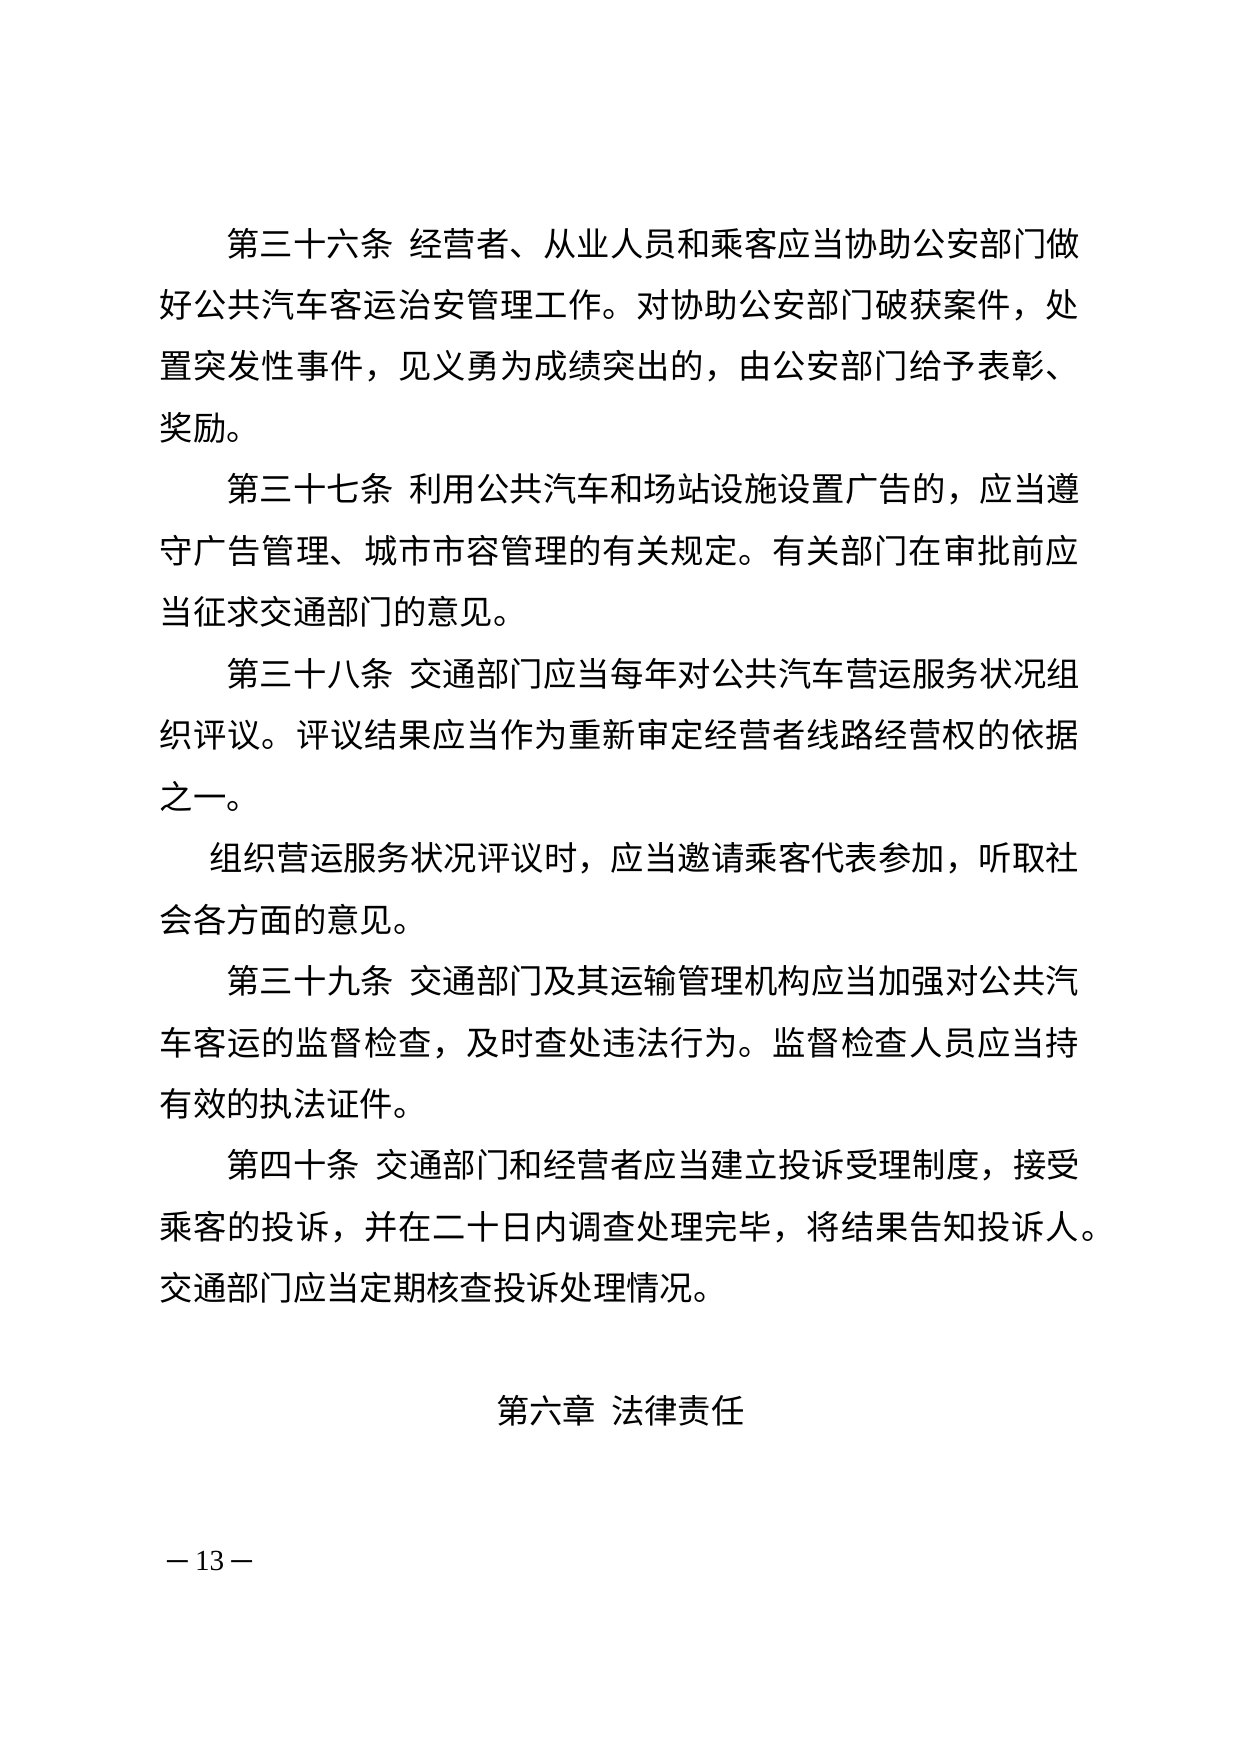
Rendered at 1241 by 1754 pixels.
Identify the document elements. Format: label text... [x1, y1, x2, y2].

text 第六章 法律责任 [159, 1374, 1081, 1436]
text 组织营运服务状况评议时，应当邀请乘客代表参加，听取社会各方面的意见。 [159, 821, 1081, 944]
text 第四十条 交通部门和经营者应当建立投诉受理制度，接受乘客的投诉，并在二十日内调查处理完毕，将结果告知投诉人。交通部门应当定期核查投诉处理情况。 [159, 1129, 1081, 1313]
text 第三十六条 经营者、从业人员和乘客应当协助公安部门做好公共汽车客运治安管理工作。对协助公安部门破获案件，处置突发性事件，见义勇为成绩突出的，由公安部门给予表彰、奖励。 [159, 207, 1081, 453]
text 第三十九条 交通部门及其运输管理机构应当加强对公共汽车客运的监督检查，及时查处违法行为。监督检查人员应当持有效的执法证件。 [159, 944, 1081, 1129]
text 第三十八条 交通部门应当每年对公共汽车营运服务状况组织评议。评议结果应当作为重新审定经营者线路经营权的依据之一。 [159, 637, 1081, 821]
text 第三十七条 利用公共汽车和场站设施设置广告的，应当遵守广告管理、城市市容管理的有关规定。有关部门在审批前应当征求交通部门的意见。 [159, 453, 1081, 637]
